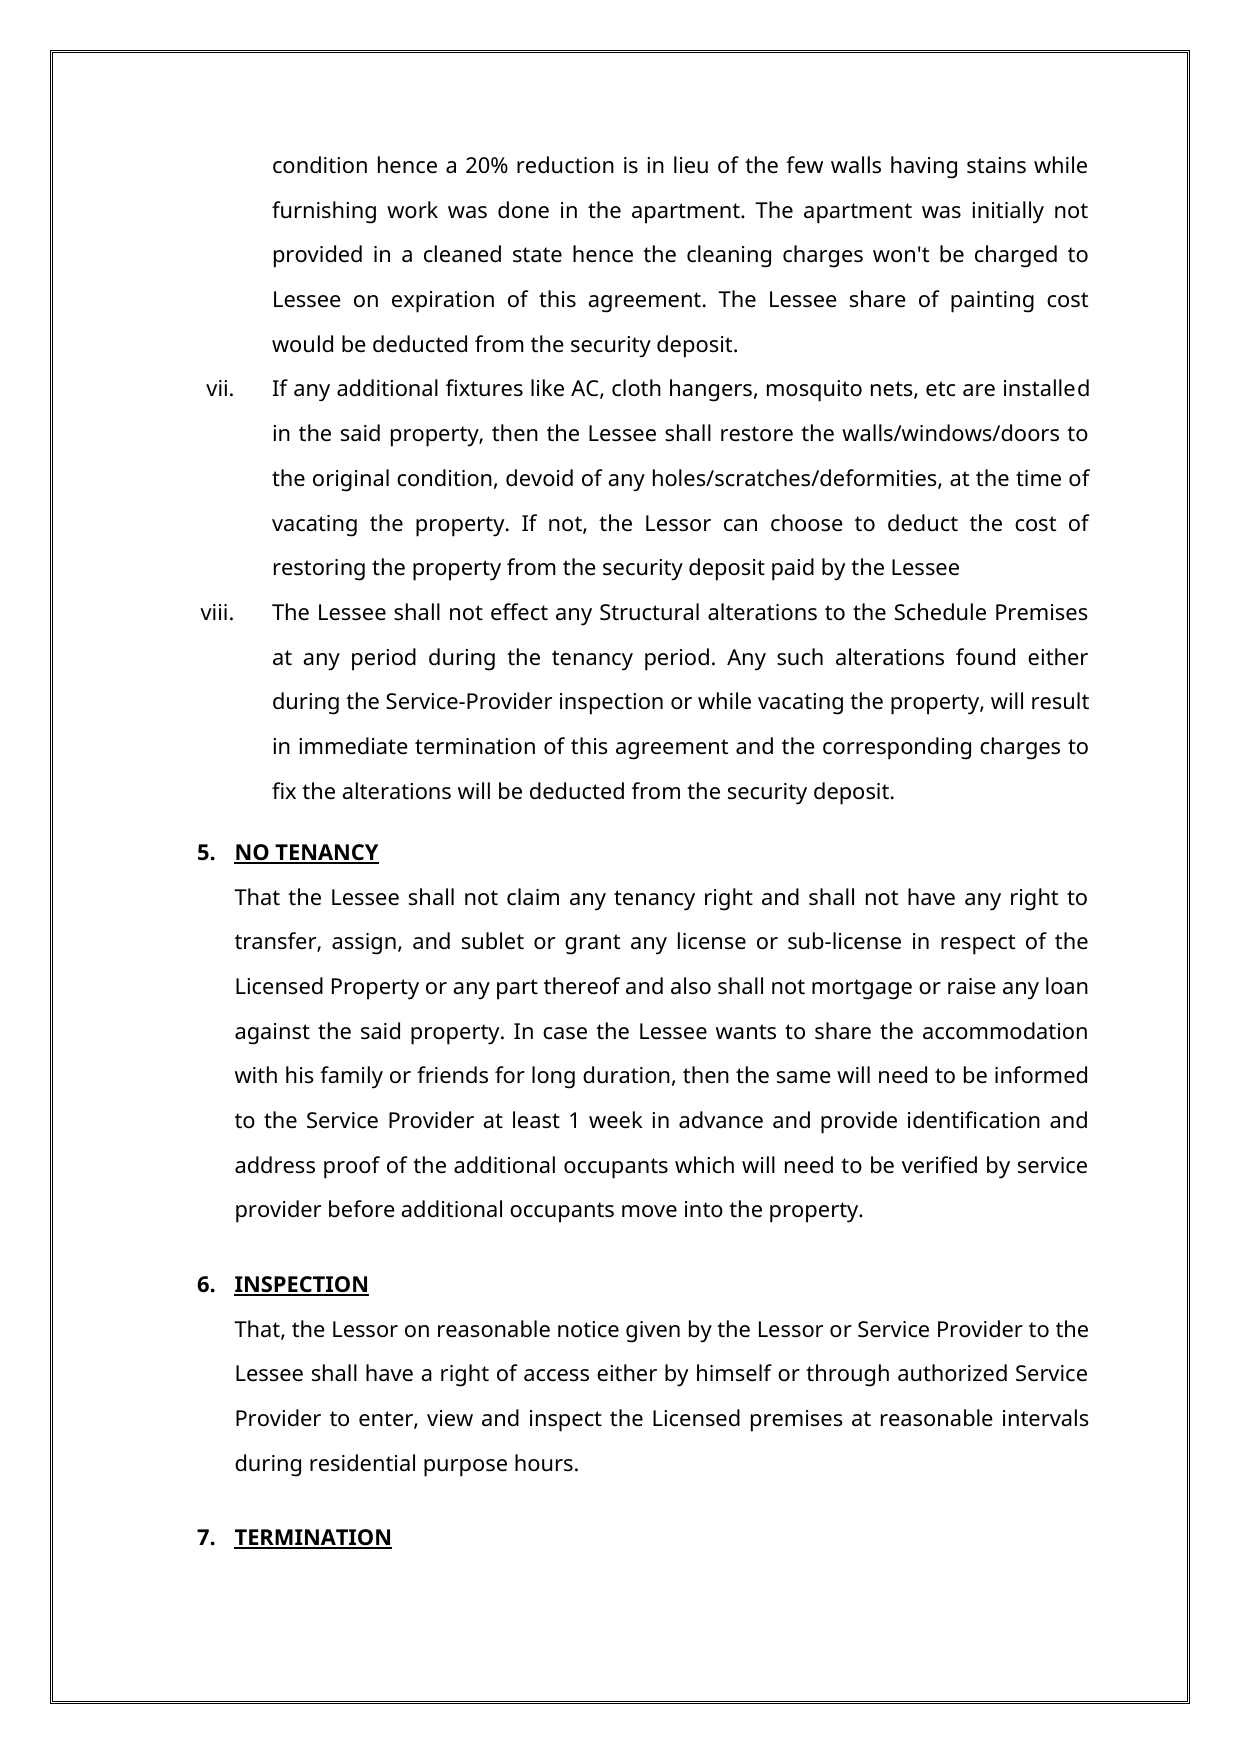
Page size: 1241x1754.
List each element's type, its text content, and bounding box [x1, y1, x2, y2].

list NO TENANCY [197, 837, 1090, 867]
list The Lessee shall not effect any Structural alterations to the Schedule Premises at any period during the tenancy period. Any such alterations found either during the Service-Provider inspection or while vacating the property, will result in immediate termination of this agreement and the corresponding charges to fix the alterations will be deducted from the security deposit. [234, 597, 1090, 805]
list TERMINATION [197, 1522, 1090, 1552]
text That, the Lessor on reasonable notice given by the Lessor or Service Provider to the Lessee shall have a right of access either by himself or through authorized Service Provider to enter, view and inspect the Licensed premises at reasonable intervals during residential purpose hours. [234, 1314, 1090, 1477]
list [234, 150, 1090, 358]
text That the Lessee shall not claim any tenancy right and shall not have any right to transfer, assign, and sublet or grant any license or sub-license in respect of the Licensed Property or any part thereof and also shall not mortgage or raise any loan against the said property. In case the Lessee wants to share the accommodation with his family or friends for long duration, then the same will need to be informed to the Service Provider at least 1 week in advance and provide identification and address proof of the additional occupants which will need to be verified by service provider before additional occupants move into the property. [234, 882, 1090, 1224]
list INSPECTION [197, 1269, 1090, 1299]
list If any additional fixtures like AC, cloth hangers, mosquito nets, etc are installed in the said property, then the Lessee shall restore the walls/windows/doors to the original condition, devoid of any holes/scratches/deformities, at the time of vacating the property. If not, the Lessor can choose to deduct the cost of restoring the property from the security deposit paid by the Lessee [234, 373, 1090, 582]
